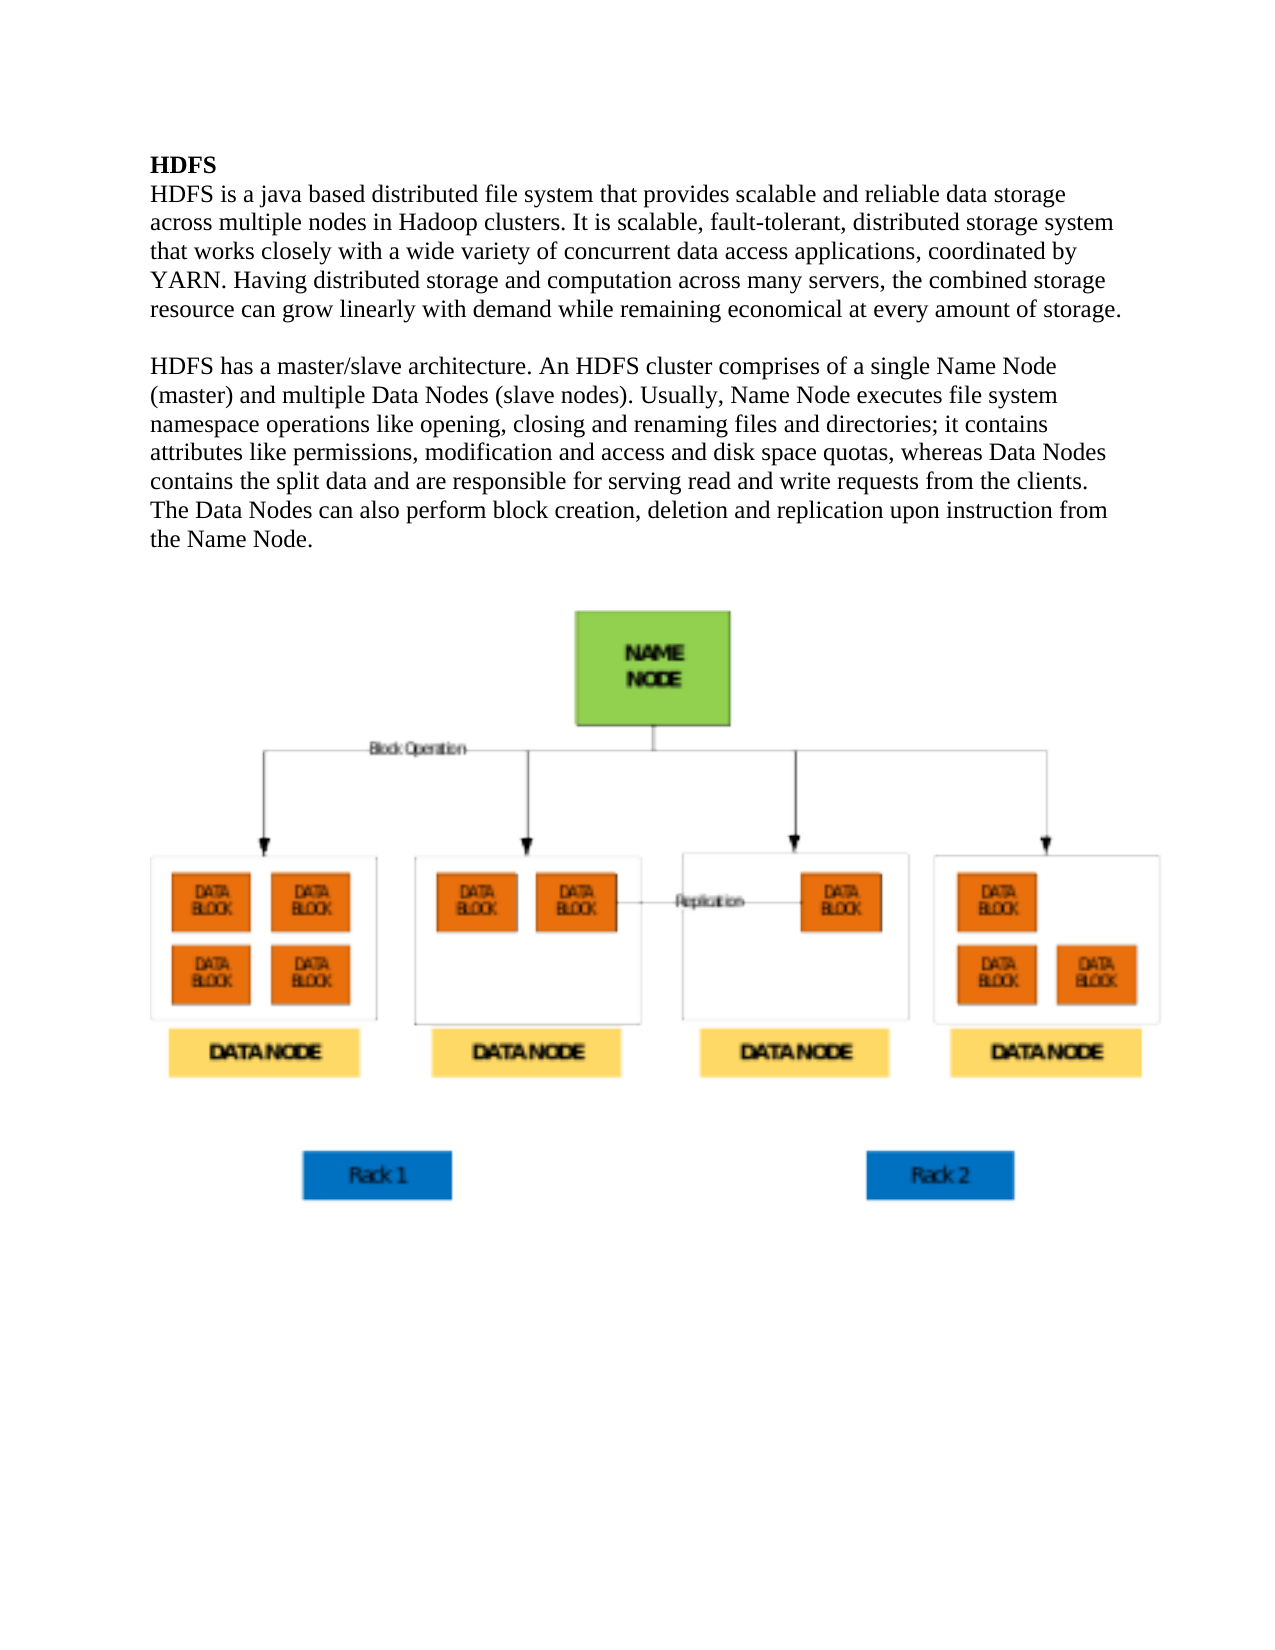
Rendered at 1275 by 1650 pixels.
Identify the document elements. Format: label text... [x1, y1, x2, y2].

text HDFS [150, 150, 1125, 179]
text HDFS is a java based distributed file system that provides scalable and reliable data storage across multiple nodes in Hadoop clusters. It is scalable, fault-tolerant, distributed storage system that works closely with a wide variety of concurrent data access applications, coordinated by YARN. Having distributed storage and computation across many servers, the combined storage resource can grow linearly with demand while remaining economical at every amount of storage. [150, 179, 1125, 322]
text HDFS has a master/slave architecture. An HDFS cluster comprises of a single Name Node (master) and multiple Data Nodes (slave nodes). Usually, Name Node executes file system namespace operations like opening, closing and renaming files and directories; it contains attributes like permissions, modification and access and disk space quotas, whereas Data Nodes contains the split data and are responsible for serving read and write requests from the clients. The Data Nodes can also perform block creation, deletion and replication upon instruction from the Name Node. [150, 351, 1125, 552]
